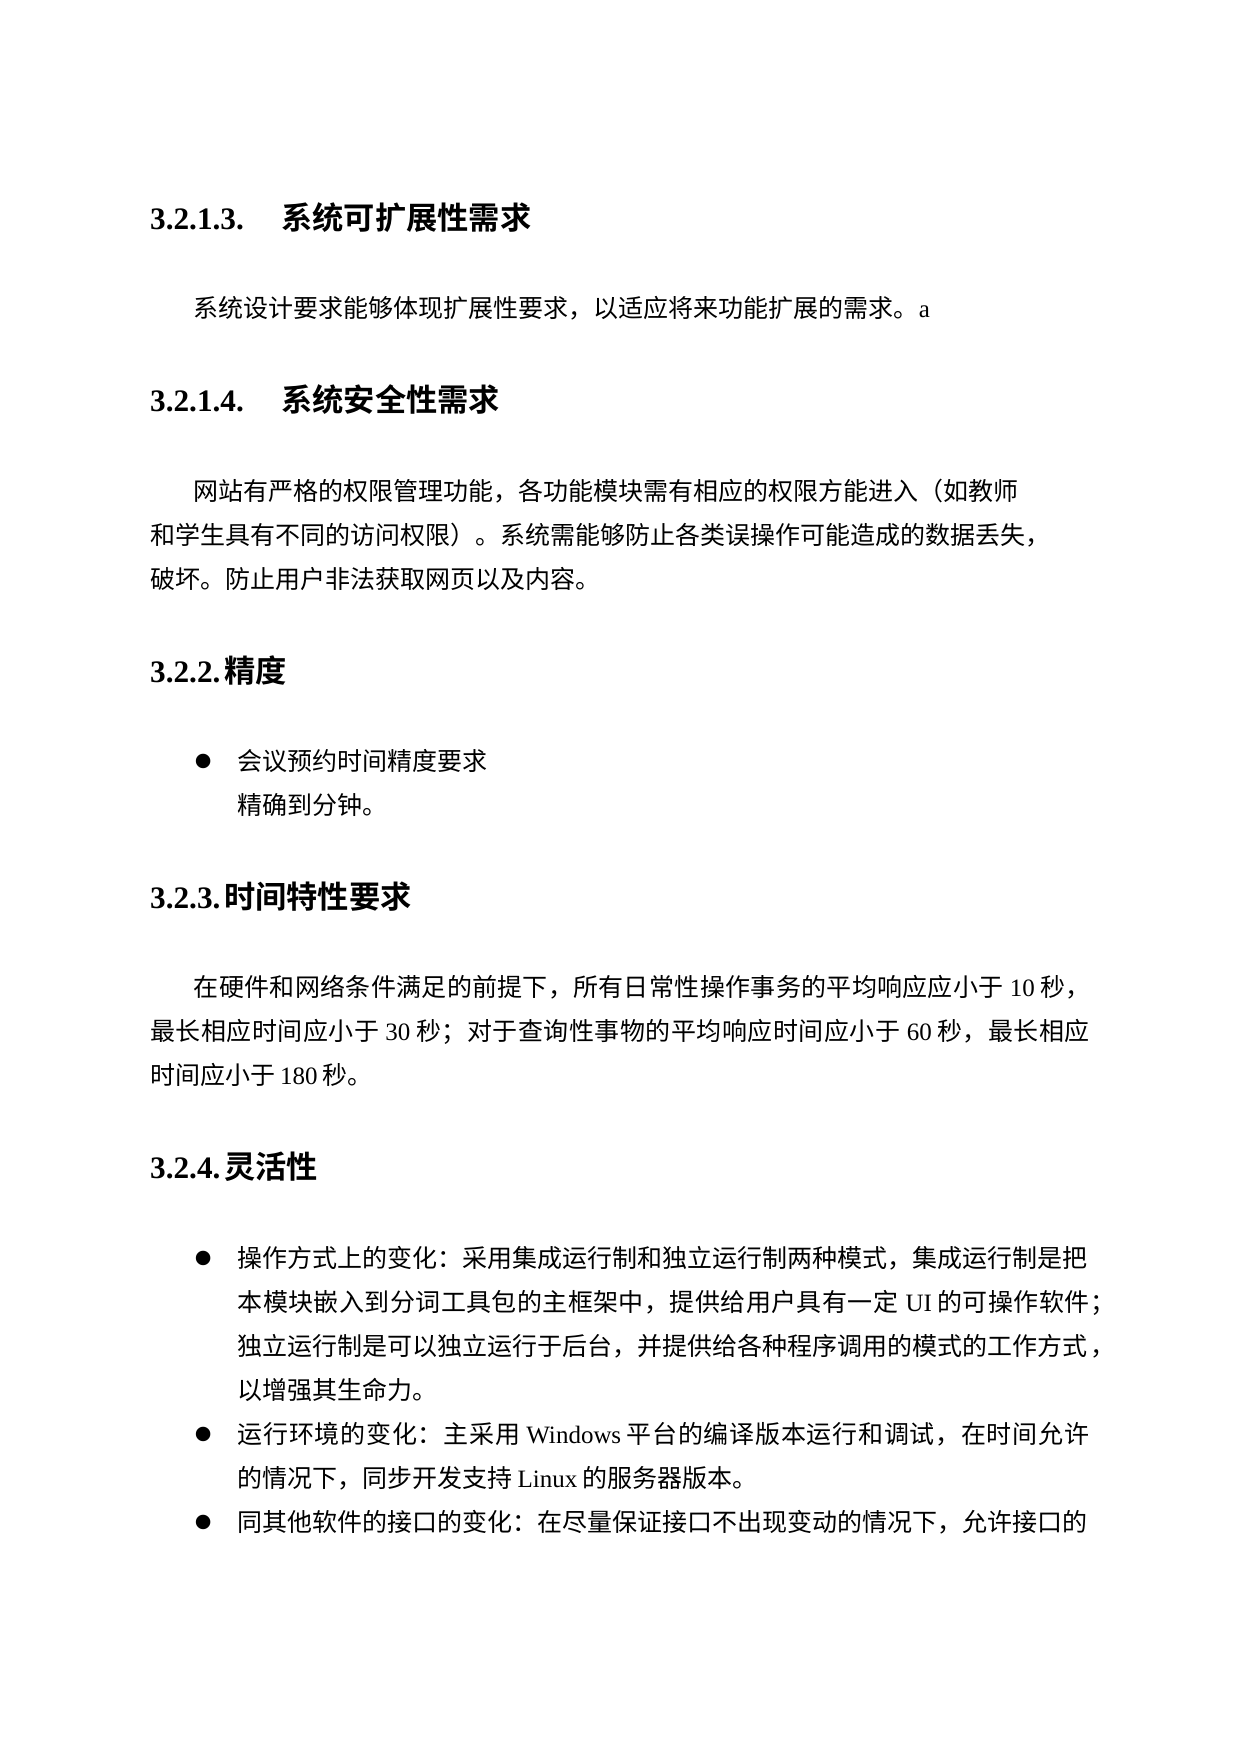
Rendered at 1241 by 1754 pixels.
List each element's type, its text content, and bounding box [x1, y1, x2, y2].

subtitle 系统可扩展性需求 [150, 172, 1090, 260]
text 系统设计要求能够体现扩展性要求，以适应将来功能扩展的需求。a [150, 285, 1090, 329]
text 破坏。防止用户非法获取网页以及内容。 [150, 555, 1090, 599]
subtitle 灵活性 [150, 1121, 1090, 1209]
subtitle 系统安全性需求 [150, 354, 1090, 442]
subtitle 精度 [150, 624, 1090, 713]
subtitle 时间特性要求 [150, 851, 1090, 939]
list 会议预约时间精度要求 [194, 738, 1090, 782]
text 精确到分钟。 [237, 782, 1090, 826]
text 和学生具有不同的访问权限）。系统需能够防止各类误操作可能造成的数据丢失， [150, 511, 1090, 555]
text 网站有严格的权限管理功能，各功能模块需有相应的权限方能进入（如教师 [150, 467, 1090, 511]
list 运行环境的变化：主采用Windows平台的编译版本运行和调试，在时间允许的情况下，同步开发支持Linux的服务器版本。 [194, 1410, 1090, 1498]
text 在硬件和网络条件满足的前提下，所有日常性操作事务的平均响应应小于10秒，最长相应时间应小于30秒；对于查询性事物的平均响应时间应小于60秒，最长相应时间应小于180秒。 [150, 964, 1090, 1096]
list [194, 1498, 1090, 1543]
list 操作方式上的变化：采用集成运行制和独立运行制两种模式，集成运行制是把本模块嵌入到分词工具包的主框架中，提供给用户具有一定UI的可操作软件；独立运行制是可以独立运行于后台，并提供给各种程序调用的模式的工作方式，以增强其生命力。 [194, 1234, 1090, 1410]
